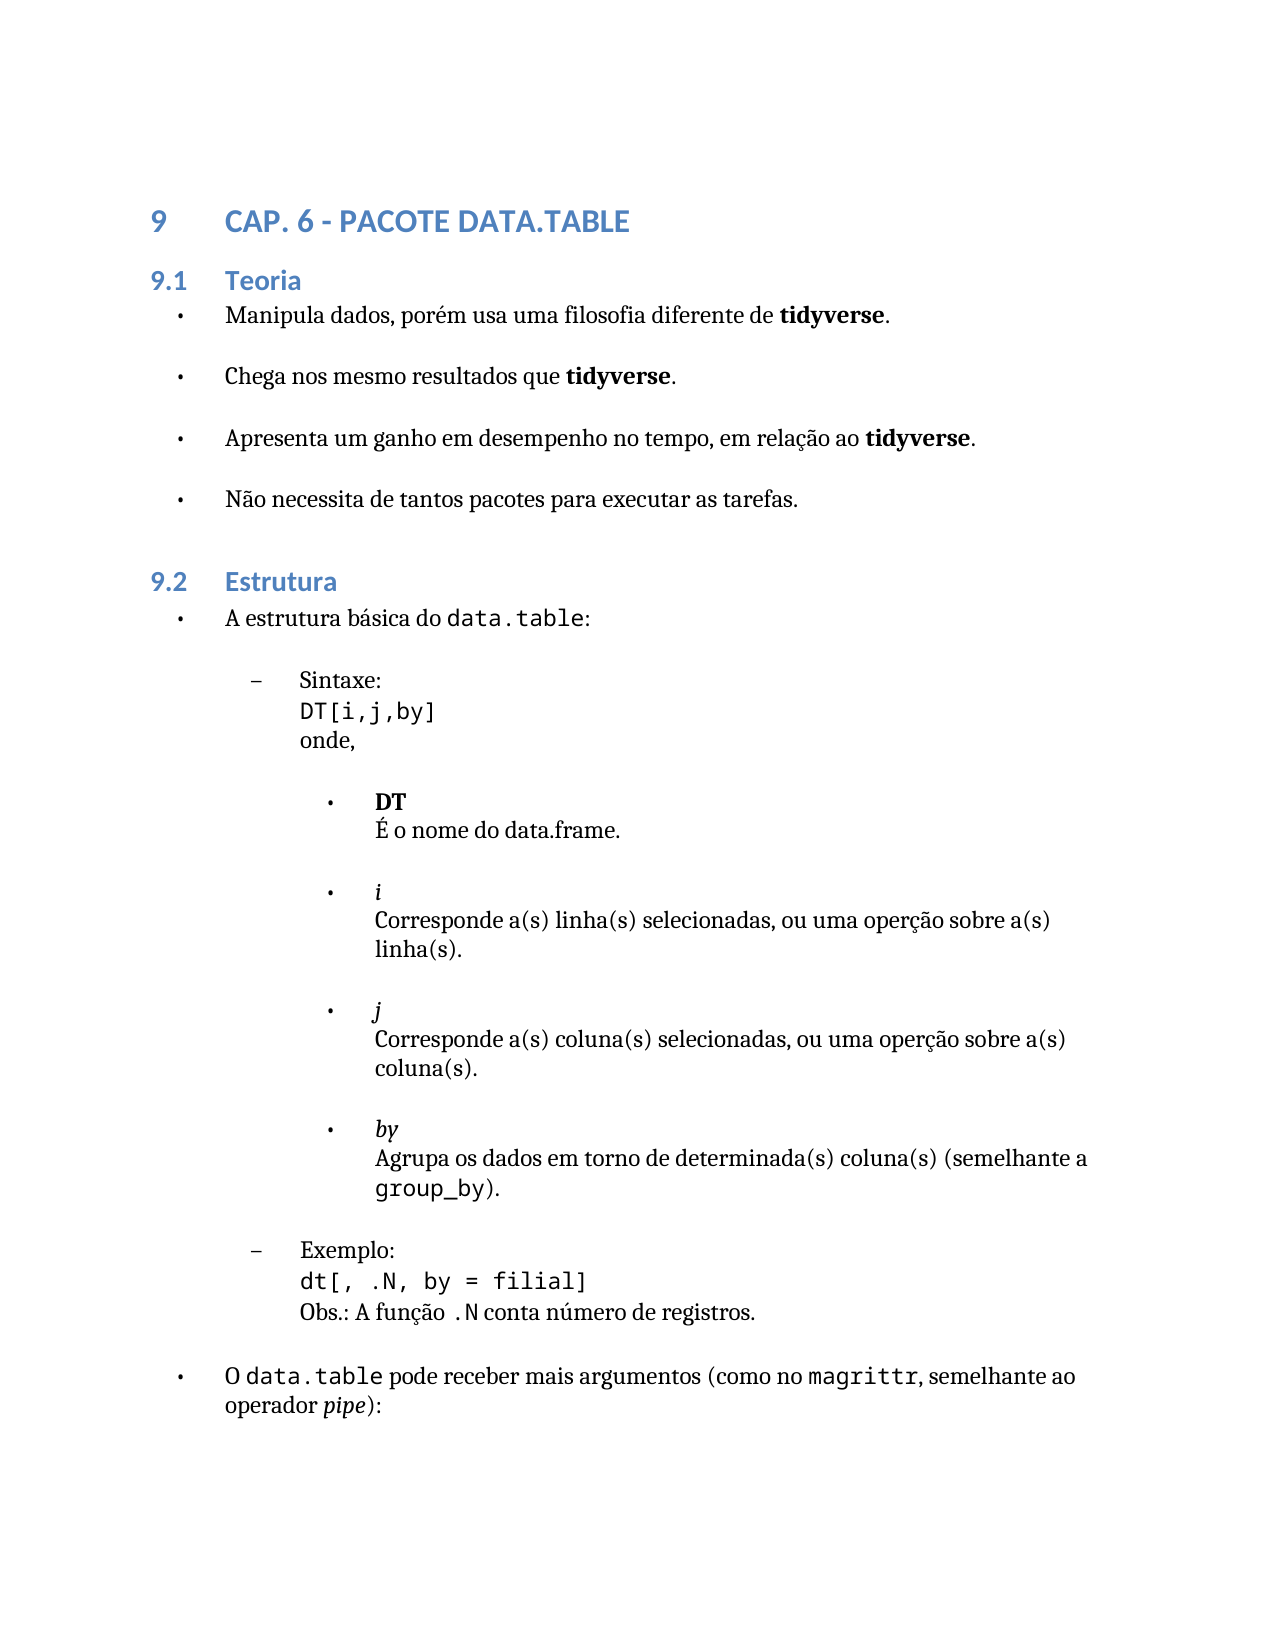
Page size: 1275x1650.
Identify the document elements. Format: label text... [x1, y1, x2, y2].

list j Corresponde a(s) coluna(s) selecionadas, ou uma operção sobre a(s) coluna(s). [325, 996, 1125, 1111]
subtitle 9.2 Estrutura [150, 563, 1125, 599]
list DT É o nome do data.frame. [325, 787, 1125, 874]
list by Agrupa os dados em torno de determinada(s) coluna(s) (semelhante a group_by). [325, 1115, 1125, 1232]
list Chega nos mesmo resultados que tidyverse. [175, 362, 1125, 420]
list Manipula dados, porém usa uma filosofia diferente de tidyverse. [175, 301, 1125, 358]
list Sintaxe: DT[i,j,by] onde, [250, 666, 1125, 784]
list Apresenta um ganho em desempenho no tempo, em relação ao tidyverse. [175, 423, 1125, 481]
list Não necessita de tantos pacotes para executar as tarefas. [175, 485, 1125, 542]
subtitle 9 CAP. 6 - PACOTE DATA.TABLE [150, 200, 1125, 241]
list O data.table pode receber mais argumentos (como no magrittr, semelhante ao operador pipe): [175, 1360, 1125, 1449]
subtitle 9.1 Teoria [150, 262, 1125, 297]
list A estrutura básica do data.table: [175, 602, 1125, 662]
list i Corresponde a(s) linha(s) selecionadas, ou uma operção sobre a(s) linha(s). [325, 877, 1125, 992]
list Exemplo: dt[, .N, by = filial] Obs.: A função .N conta número de registros. [250, 1236, 1125, 1356]
